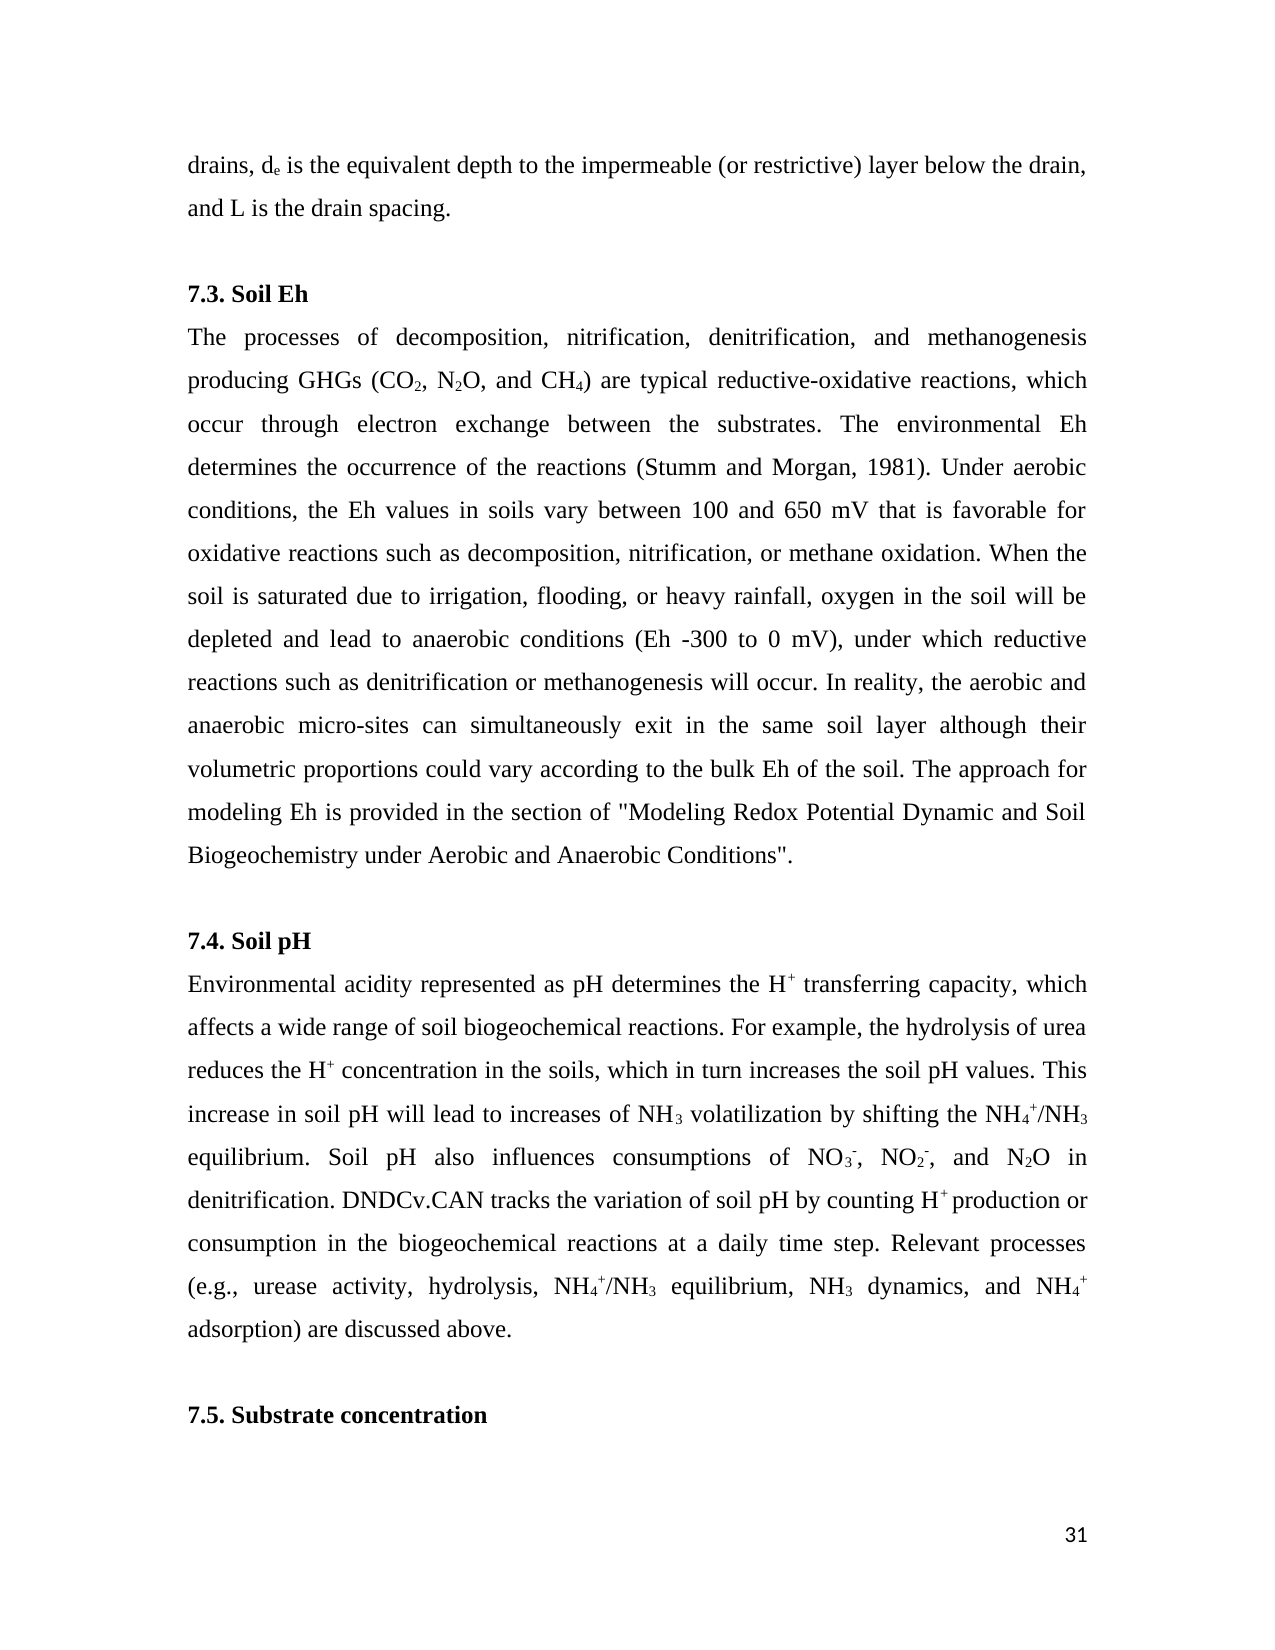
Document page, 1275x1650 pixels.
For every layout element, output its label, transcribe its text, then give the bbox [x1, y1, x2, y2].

text 7.5. Substrate concentration [187, 1401, 1087, 1429]
text Environmental acidity represented as pH determines the H+ transferring capacity, which affects a wide range of soil biogeochemical reactions. For example, the hydrolysis of urea reduces the H+ concentration in the soils, which in turn increases the soil pH values. This increase in soil pH will lead to increases of NH3 volatilization by shifting the NH4+/NH3 equilibrium. Soil pH also influences consumptions of NO3-, NO2-, and N2O in denitrification. DNDCv.CAN tracks the variation of soil pH by counting H+ production or consumption in the biogeochemical reactions at a daily time step. Relevant processes (e.g., urease activity, hydrolysis, NH4+/NH3 equilibrium, NH3 dynamics, and NH4+ adsorption) are discussed above. [187, 969, 1087, 1343]
text The processes of decomposition, nitrification, denitrification, and methanogenesis producing GHGs (CO2, N2O, and CH4) are typical reductive-oxidative reactions, which occur through electron exchange between the substrates. The environmental Eh determines the occurrence of the reactions (Stumm and Morgan, 1981). Under aerobic conditions, the Eh values in soils vary between 100 and 650 mV that is favorable for oxidative reactions such as decomposition, nitrification, or methane oxidation. When the soil is saturated due to irrigation, flooding, or heavy rainfall, oxygen in the soil will be depleted and lead to anaerobic conditions (Eh -300 to 0 mV), under which reductive reactions such as denitrification or methanogenesis will occur. In reality, the aerobic and anaerobic micro-sites can simultaneously exit in the same soil layer although their volumetric proportions could vary according to the bulk Eh of the soil. The approach for modeling Eh is provided in the section of "Modeling Redox Potential Dynamic and Soil Biogeochemistry under Aerobic and Anaerobic Conditions". [187, 322, 1087, 869]
text 7.4. Soil pH [187, 926, 1087, 955]
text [187, 150, 1087, 222]
text 7.3. Soil Eh [187, 279, 1087, 308]
